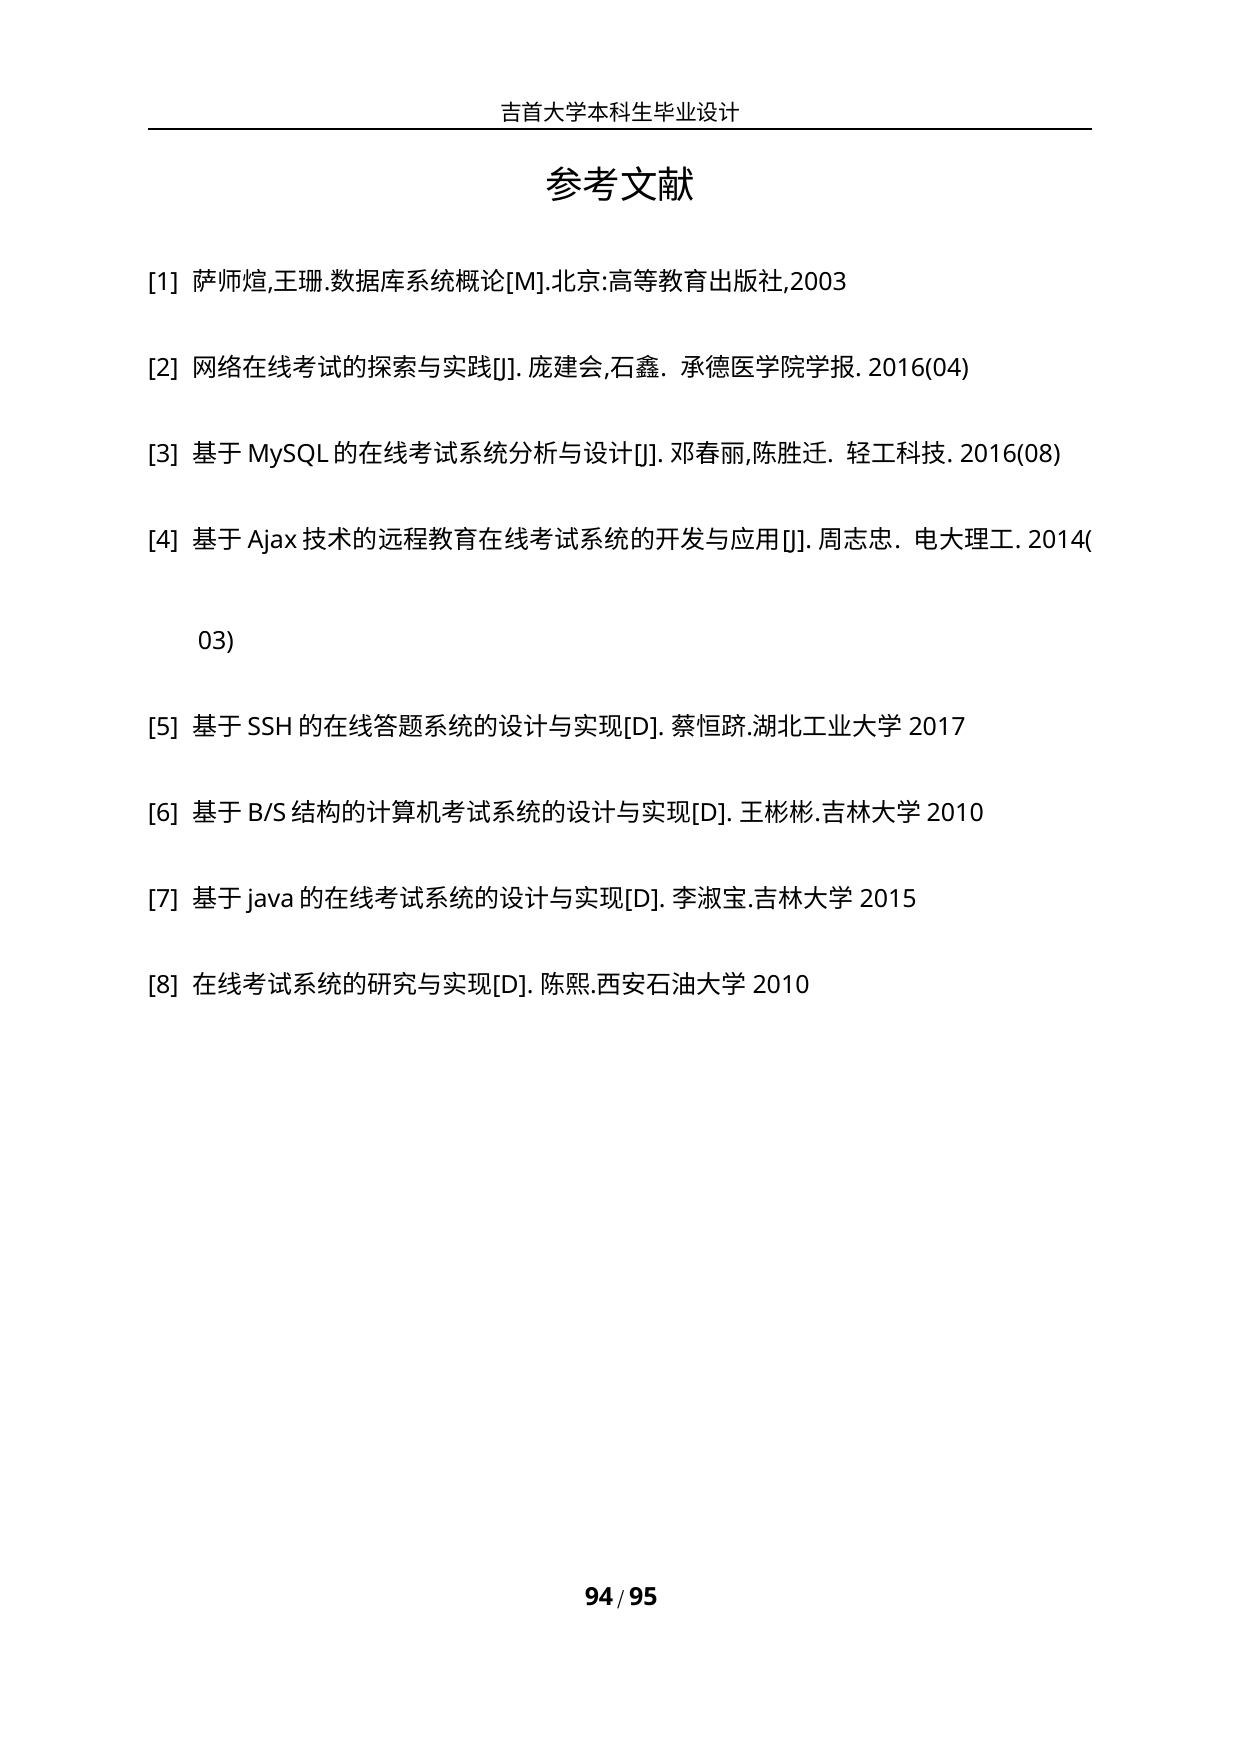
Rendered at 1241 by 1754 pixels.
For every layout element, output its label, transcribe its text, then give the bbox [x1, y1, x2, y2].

list 基于SSH的在线答题系统的设计与实现[D]. 蔡恒跻.湖北工业大学 2017 [148, 691, 1092, 758]
list 基于B/S结构的计算机考试系统的设计与实现[D]. 王彬彬.吉林大学 2010 [148, 777, 1092, 844]
list 基于java的在线考试系统的设计与实现[D]. 李淑宝.吉林大学 2015 [148, 863, 1092, 931]
text 参考文献 [148, 148, 1092, 216]
list 基于Ajax技术的远程教育在线考试系统的开发与应用[J]. 周志忠. 电大理工. 2014(03) [148, 504, 1092, 673]
list 基于MySQL的在线考试系统分析与设计[J]. 邓春丽,陈胜迁. 轻工科技. 2016(08) [148, 418, 1092, 486]
list 萨师煊,王珊.数据库系统概论[M].北京:高等教育出版社,2003 [148, 246, 1092, 313]
list 网络在线考试的探索与实践[J]. 庞建会,石鑫. 承德医学院学报. 2016(04) [148, 332, 1092, 399]
list 在线考试系统的研究与实现[D]. 陈熙.西安石油大学 2010 [148, 949, 1092, 1017]
